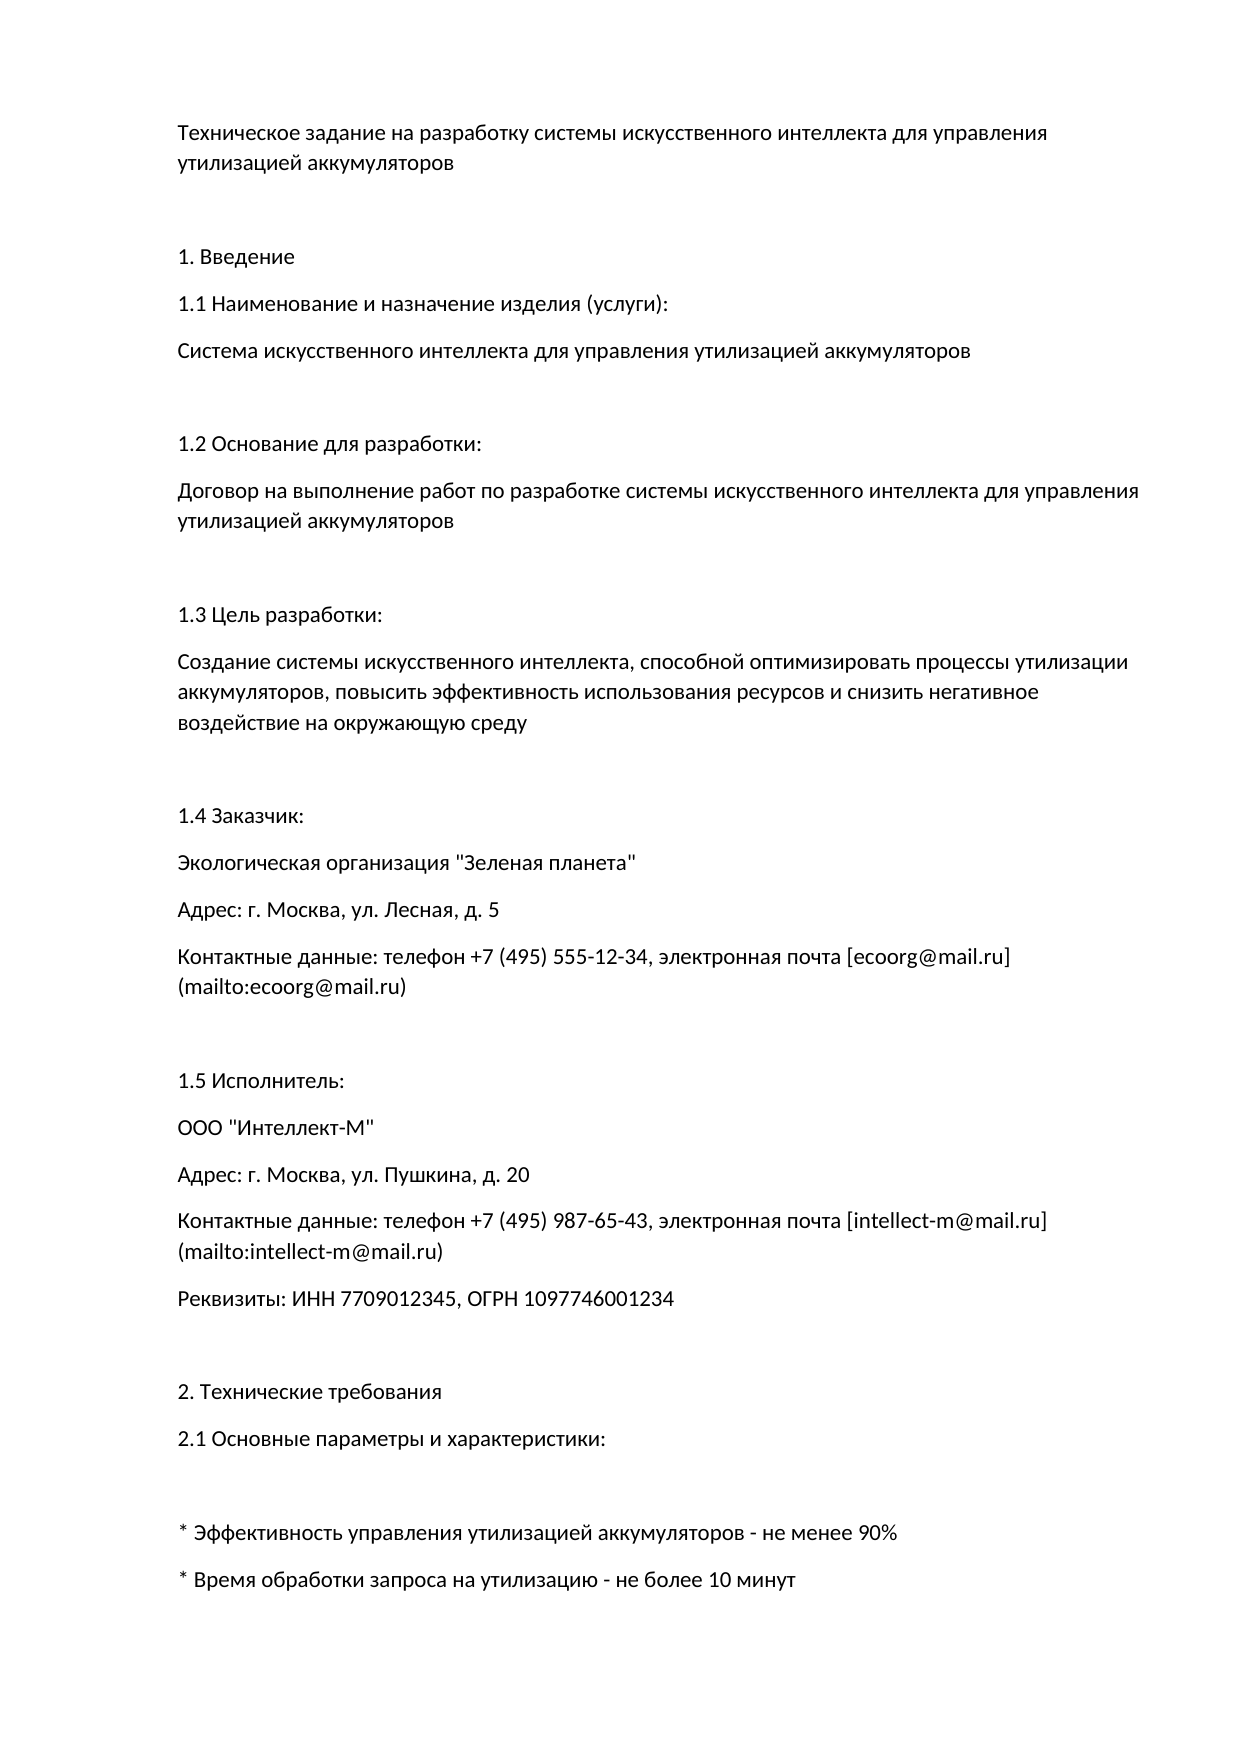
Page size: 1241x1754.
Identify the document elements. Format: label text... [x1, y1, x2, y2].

text * Время обработки запроса на утилизацию - не более 10 минут [177, 1565, 1152, 1593]
text 2. Технические требования [177, 1377, 1152, 1406]
text Экологическая организация "Зеленая планета" [177, 848, 1152, 876]
text Техническое задание на разработку системы искусственного интеллекта для управления утилизацией аккумуляторов [177, 118, 1152, 176]
text 1. Введение [177, 242, 1152, 270]
text ООО "Интеллект-М" [177, 1113, 1152, 1141]
text Договор на выполнение работ по разработке системы искусственного интеллекта для управления утилизацией аккумуляторов [177, 476, 1152, 535]
text Адрес: г. Москва, ул. Лесная, д. 5 [177, 895, 1152, 923]
text 1.2 Основание для разработки: [177, 429, 1152, 458]
text 1.3 Цель разработки: [177, 600, 1152, 628]
text Адрес: г. Москва, ул. Пушкина, д. 20 [177, 1160, 1152, 1188]
text Система искусственного интеллекта для управления утилизацией аккумуляторов [177, 336, 1152, 364]
text 2.1 Основные параметры и характеристики: [177, 1424, 1152, 1452]
text Создание системы искусственного интеллекта, способной оптимизировать процессы утилизации аккумуляторов, повысить эффективность использования ресурсов и снизить негативное воздействие на окружающую среду [177, 647, 1152, 736]
text 1.1 Наименование и назначение изделия (услуги): [177, 289, 1152, 317]
text Реквизиты: ИНН 7709012345, ОГРН 1097746001234 [177, 1284, 1152, 1312]
text Контактные данные: телефон +7 (495) 987-65-43, электронная почта [intellect-m@mail.ru](mailto:intellect-m@mail.ru) [177, 1207, 1152, 1265]
text 1.4 Заказчик: [177, 801, 1152, 829]
text * Эффективность управления утилизацией аккумуляторов - не менее 90% [177, 1518, 1152, 1546]
text 1.5 Исполнитель: [177, 1066, 1152, 1094]
text Контактные данные: телефон +7 (495) 555-12-34, электронная почта [ecoorg@mail.ru](mailto:ecoorg@mail.ru) [177, 942, 1152, 1000]
